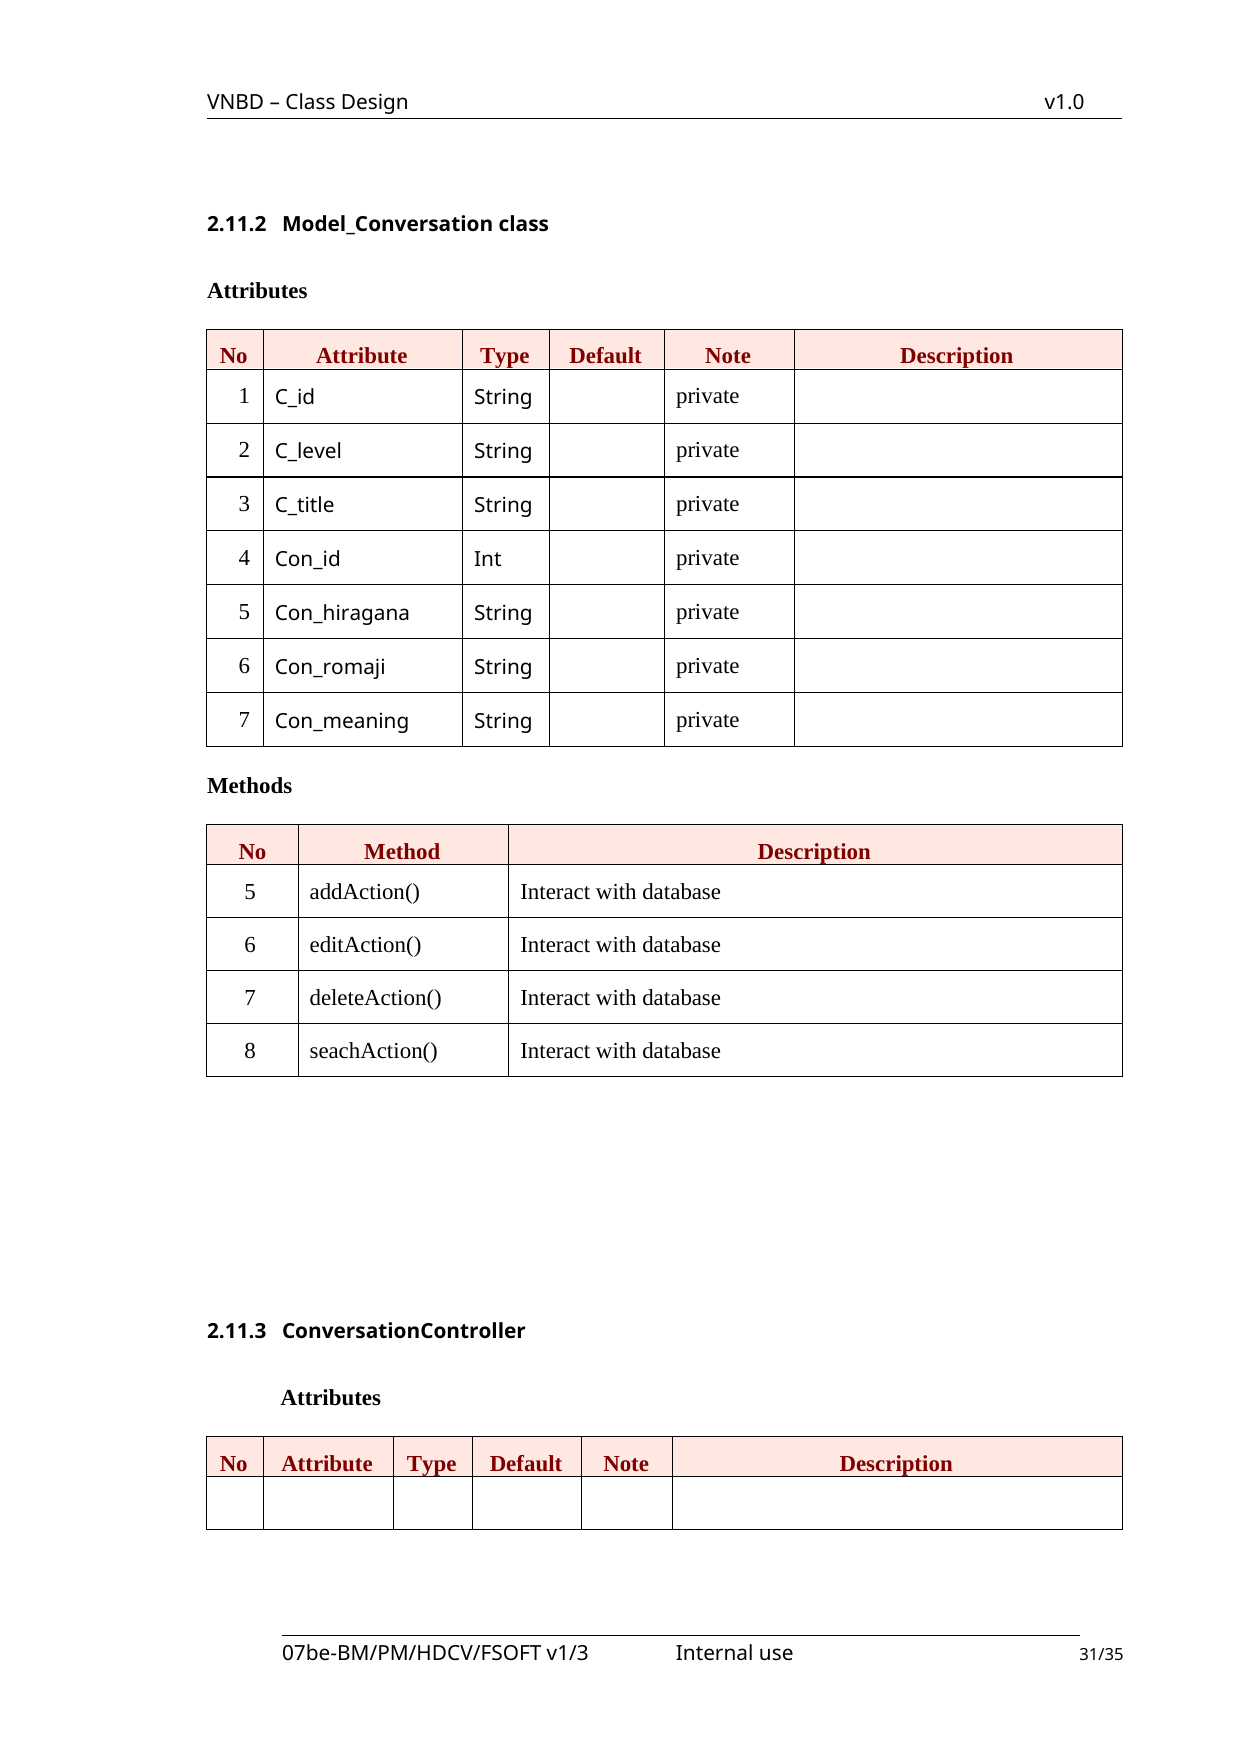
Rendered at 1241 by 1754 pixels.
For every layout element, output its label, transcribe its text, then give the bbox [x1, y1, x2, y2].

table_header Type [463, 330, 549, 368]
table_cell String [463, 370, 549, 422]
subtitle ConversationController [207, 1316, 1122, 1345]
table_header Description [673, 1437, 1122, 1476]
table_cell [394, 1477, 472, 1529]
table_cell [207, 1024, 298, 1076]
table_header Type [394, 1437, 472, 1476]
table_cell [795, 424, 1122, 476]
table_cell Con_id [264, 531, 462, 584]
table_cell private [665, 531, 794, 584]
table_cell deleteAction() [299, 971, 508, 1023]
table_cell private [665, 693, 794, 746]
table_cell [795, 531, 1122, 584]
table_cell private [665, 585, 794, 638]
table_cell [207, 918, 298, 970]
table_header Method [299, 825, 508, 864]
table_cell Interact with database [509, 918, 1122, 970]
table_header Description [795, 330, 1122, 368]
table_cell seachAction() [299, 1024, 508, 1076]
table_header No [207, 330, 263, 368]
table_cell [550, 585, 664, 638]
table_cell [550, 531, 664, 584]
table_cell C_id [264, 370, 462, 422]
table_cell [207, 693, 263, 746]
table_cell addAction() [299, 865, 508, 917]
table_cell [550, 424, 664, 476]
table_cell private [665, 370, 794, 422]
table_cell [795, 370, 1122, 422]
table_header Description [509, 825, 1122, 864]
table_header Attribute [264, 330, 462, 368]
table_cell String [463, 424, 549, 476]
table_cell Interact with database [509, 865, 1122, 917]
table_cell private [665, 639, 794, 692]
table_cell String [463, 693, 549, 746]
table_cell [673, 1477, 1122, 1529]
table_header Note [582, 1437, 672, 1476]
table_cell C_level [264, 424, 462, 476]
subtitle Attributes [280, 1384, 1122, 1410]
table_cell [473, 1477, 581, 1529]
table_header No [207, 1437, 263, 1476]
table_cell [550, 693, 664, 746]
table_cell [795, 478, 1122, 530]
table_cell [207, 865, 298, 917]
table_cell 2 [207, 424, 263, 476]
table_cell editAction() [299, 918, 508, 970]
table_cell String [463, 585, 549, 638]
table_header Note [665, 330, 794, 368]
table_cell private [665, 424, 794, 476]
table_cell String [463, 478, 549, 530]
table_header No [207, 825, 298, 864]
table_cell [795, 585, 1122, 638]
table_cell Con_romaji [264, 639, 462, 692]
table_cell [550, 370, 664, 422]
table_header Attribute [264, 1437, 393, 1476]
table_cell [207, 531, 263, 584]
table_cell [207, 971, 298, 1023]
table_cell [264, 1477, 393, 1529]
table_cell [550, 478, 664, 530]
table_cell Con_meaning [264, 693, 462, 746]
subtitle Methods [207, 772, 1122, 799]
table_cell [207, 585, 263, 638]
table_cell 1 [207, 370, 263, 422]
table_header Default [473, 1437, 581, 1476]
table_cell [582, 1477, 672, 1529]
table_cell [207, 639, 263, 692]
table_cell Interact with database [509, 1024, 1122, 1076]
subtitle Model_Conversation class [207, 209, 1122, 237]
table_cell Con_hiragana [264, 585, 462, 638]
table_cell [207, 1477, 263, 1529]
table_cell 3 [207, 478, 263, 530]
table_cell [795, 639, 1122, 692]
table_cell String [463, 639, 549, 692]
table_cell [550, 639, 664, 692]
table_cell Interact with database [509, 971, 1122, 1023]
table_cell [795, 693, 1122, 746]
subtitle Attributes [207, 277, 1122, 303]
table_cell C_title [264, 478, 462, 530]
table_cell private [665, 478, 794, 530]
table_cell Int [463, 531, 549, 584]
table_header Default [550, 330, 664, 368]
